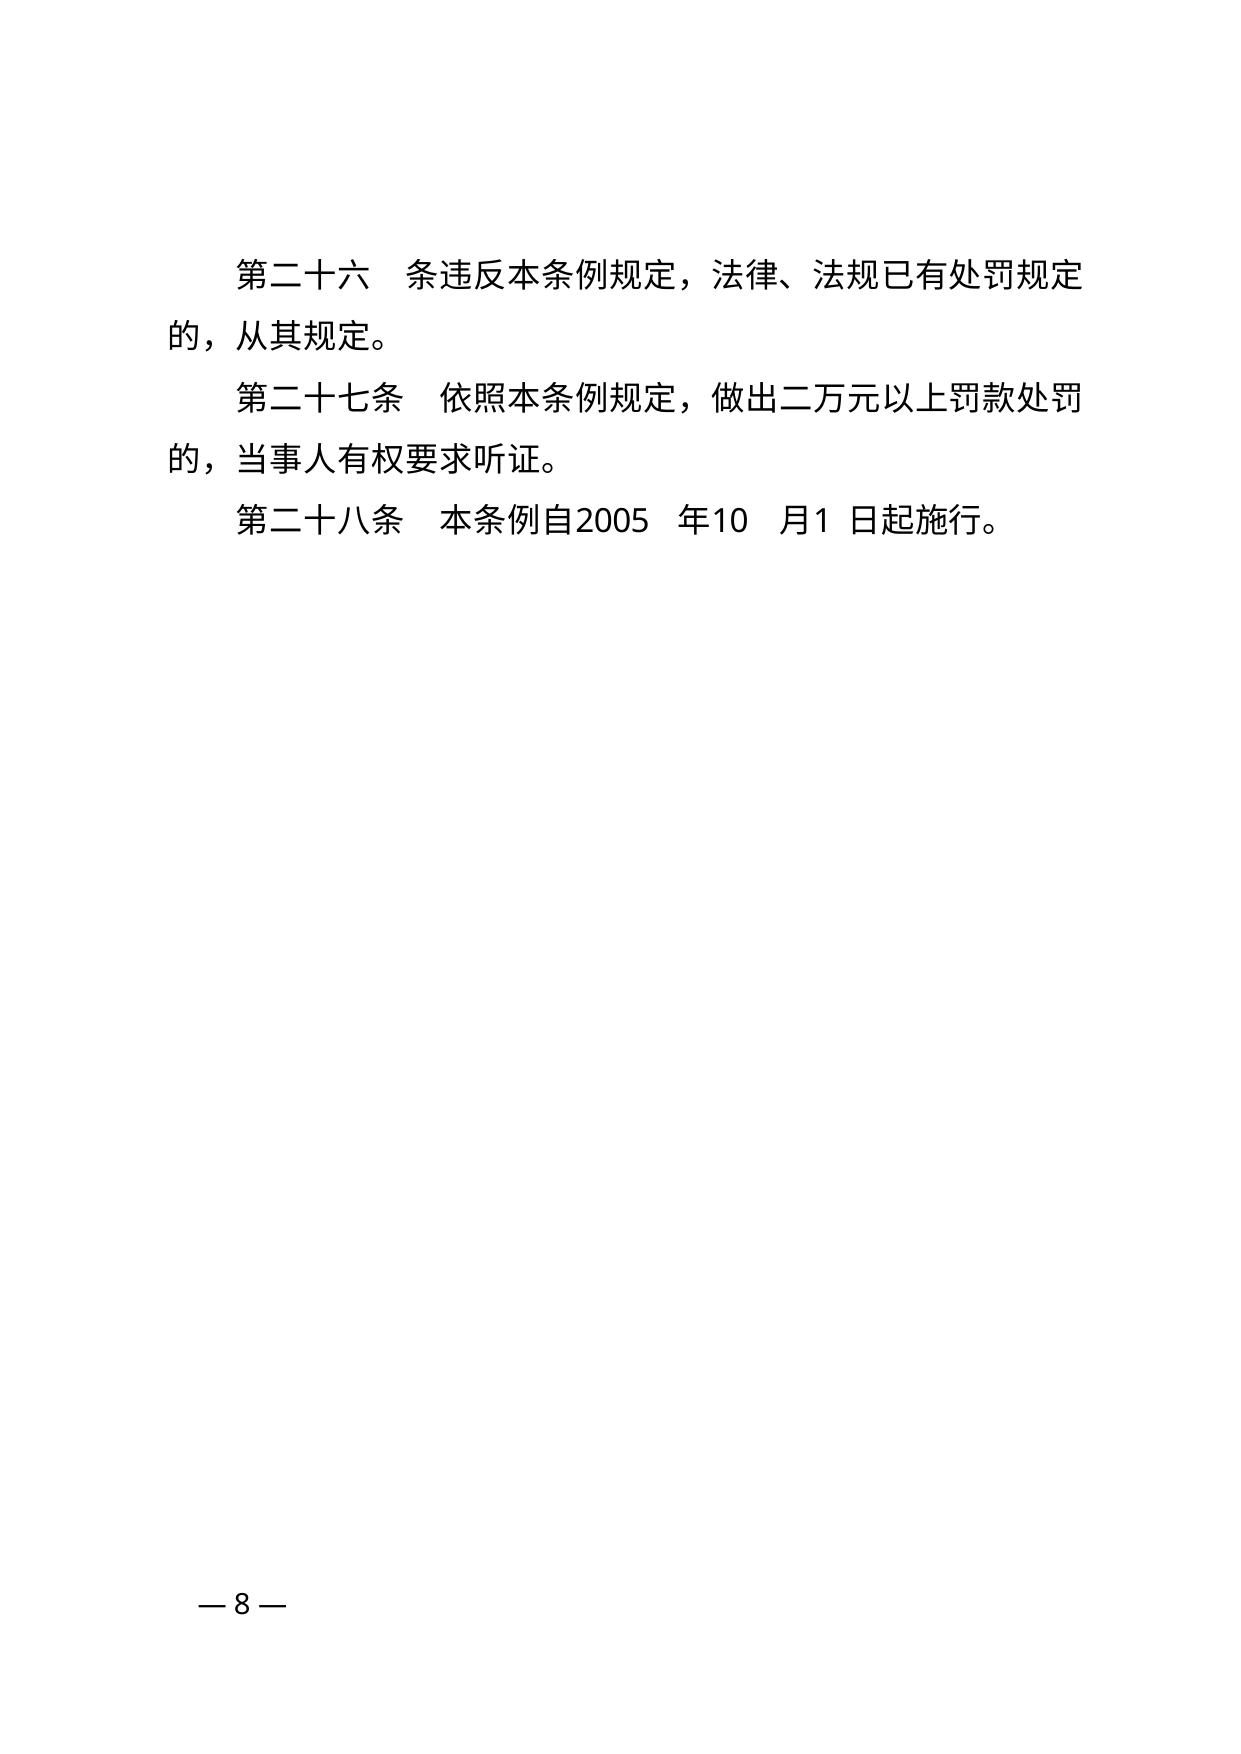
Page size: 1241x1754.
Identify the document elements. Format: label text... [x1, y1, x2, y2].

text 第二十七条 依照本条例规定，做出二万元以上罚款处罚的，当事人有权要求听证。 [168, 365, 1084, 488]
text 第二十八条 本条例自2005年10月1日起施行。 [168, 488, 1084, 549]
text 第二十六 条违反本条例规定，法律、法规已有处罚规定的，从其规定。 [168, 242, 1084, 365]
